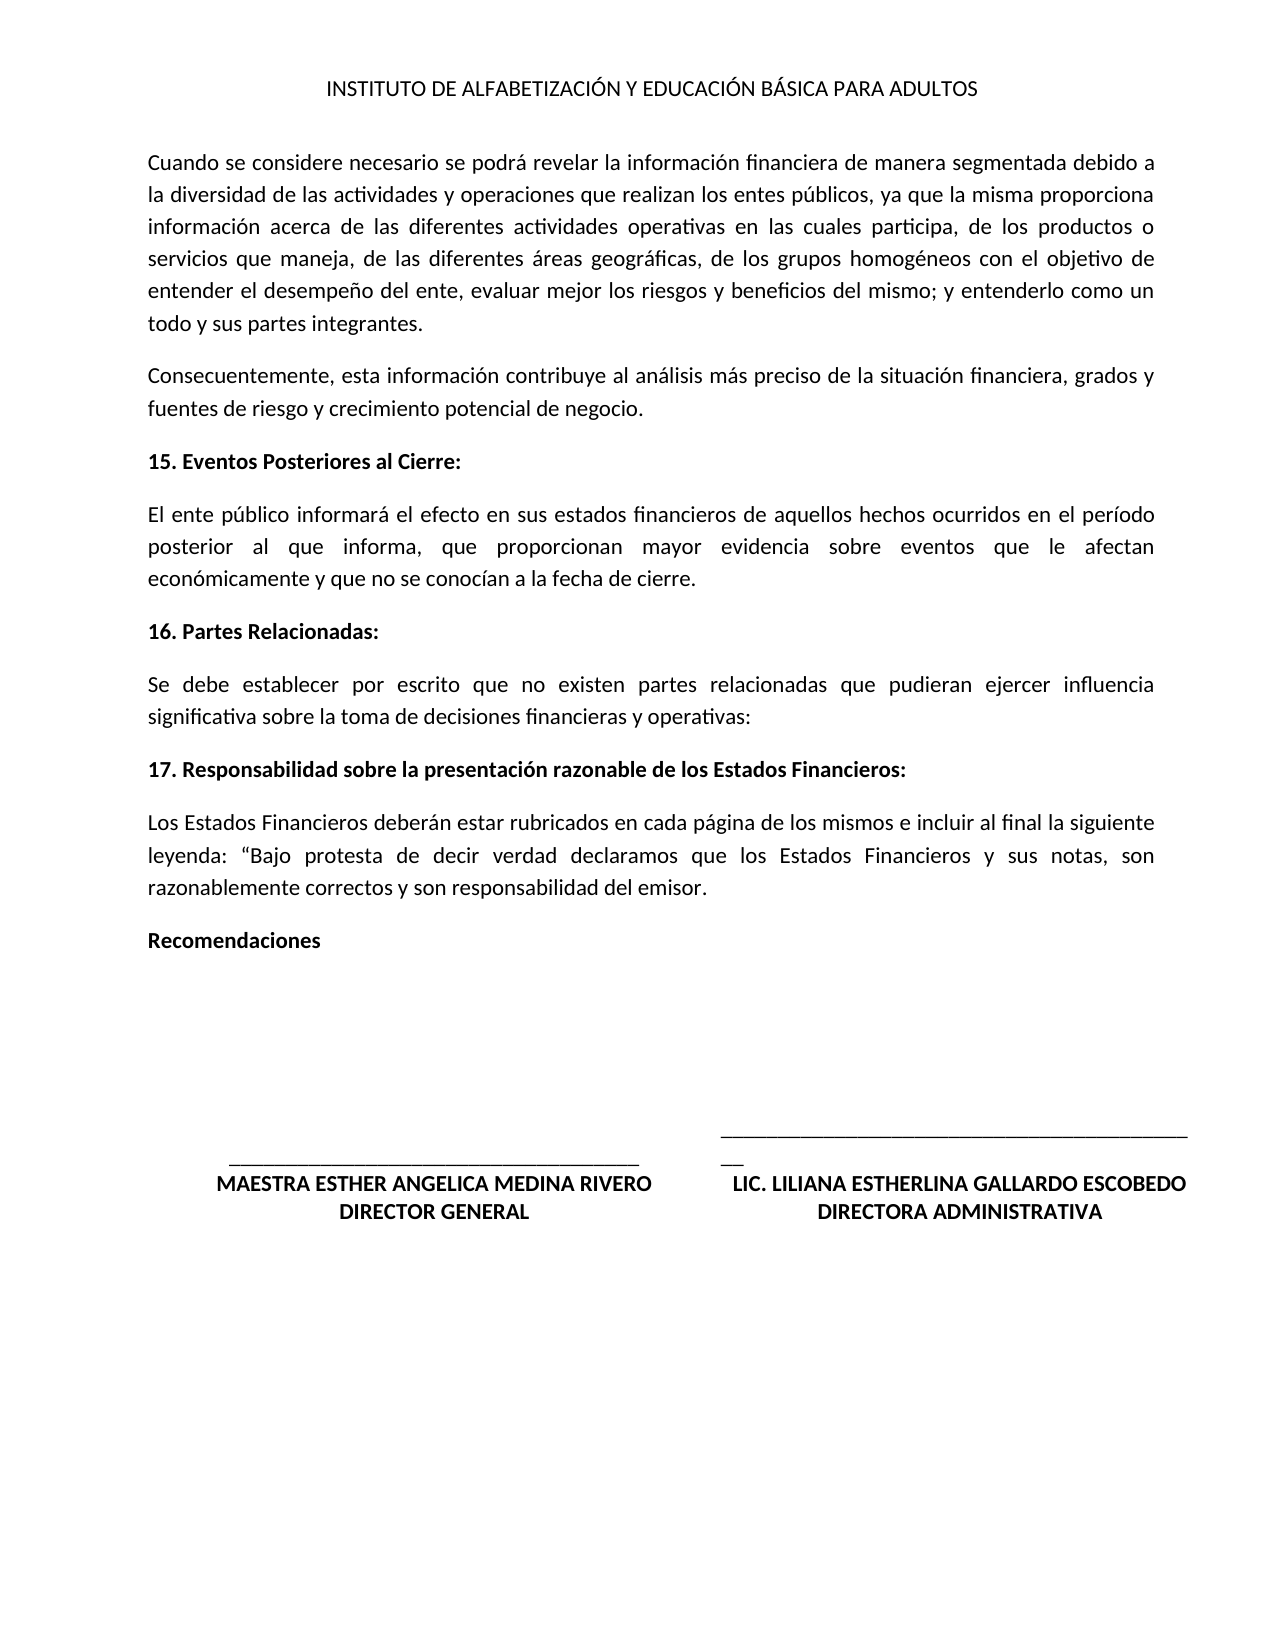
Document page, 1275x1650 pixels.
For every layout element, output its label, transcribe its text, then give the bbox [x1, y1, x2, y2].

text 17. Responsabilidad sobre la presentación razonable de los Estados Financieros: [148, 756, 1157, 783]
table_cell DIRECTOR GENERAL [155, 1197, 713, 1225]
text Recomendaciones [148, 926, 1157, 954]
table_header ___________________________________________ [713, 1085, 1206, 1169]
table_cell DIRECTORA ADMINISTRATIVA [713, 1197, 1206, 1225]
text 15. Eventos Posteriores al Cierre: [148, 447, 1157, 475]
table_cell MAESTRA ESTHER ANGELICA MEDINA RIVERO [155, 1169, 713, 1197]
text Se debe establecer por escrito que no existen partes relacionadas que pudieran ejercer influencia significativa sobre la toma de decisiones financieras y operativas: [148, 670, 1157, 731]
table_cell LIC. LILIANA ESTHERLINA GALLARDO ESCOBEDO [713, 1169, 1206, 1197]
text Los Estados Financieros deberán estar rubricados en cada página de los mismos e incluir al final la siguiente leyenda: “Bajo protesta de decir verdad declaramos que los Estados Financieros y sus notas, son razonablemente correctos y son responsabilidad del emisor. [148, 808, 1157, 901]
text Cuando se considere necesario se podrá revelar la información financiera de manera segmentada debido a la diversidad de las actividades y operaciones que realizan los entes públicos, ya que la misma proporciona información acerca de las diferentes actividades operativas en las cuales participa, de los productos o servicios que maneja, de las diferentes áreas geográficas, de los grupos homogéneos con el objetivo de entender el desempeño del ente, evaluar mejor los riesgos y beneficios del mismo; y entenderlo como un todo y sus partes integrantes. [148, 148, 1157, 337]
table_header ____________________________________ [155, 1085, 713, 1169]
text El ente público informará el efecto en sus estados financieros de aquellos hechos ocurridos en el período posterior al que informa, que proporcionan mayor evidencia sobre eventos que le afectan económicamente y que no se conocían a la fecha de cierre. [148, 500, 1157, 592]
text Consecuentemente, esta información contribuye al análisis más preciso de la situación financiera, grados y fuentes de riesgo y crecimiento potencial de negocio. [148, 362, 1157, 422]
text 16. Partes Relacionadas: [148, 617, 1157, 645]
